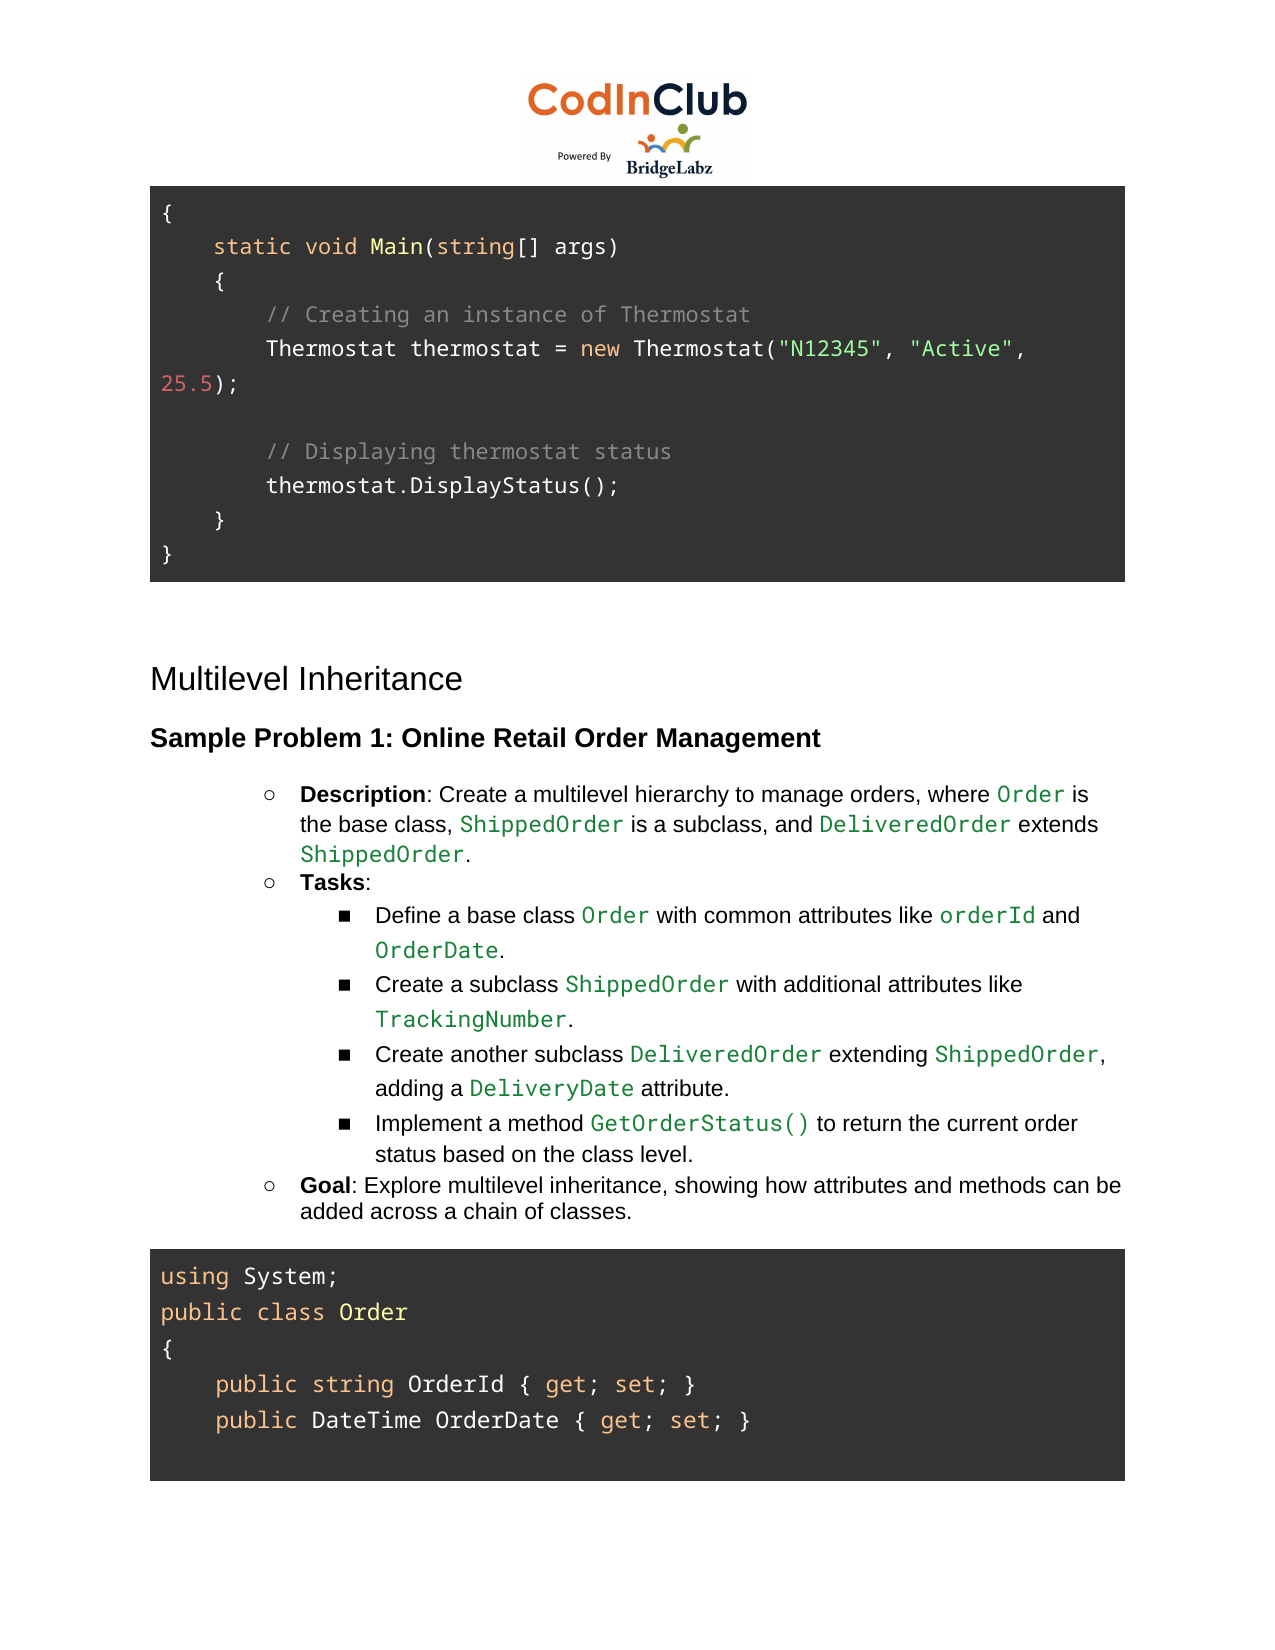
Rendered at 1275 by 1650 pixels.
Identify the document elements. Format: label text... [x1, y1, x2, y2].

list Tasks: [262, 869, 1125, 895]
picture [523, 75, 752, 183]
list Define a base class Order with common attributes like orderId and OrderDate. [337, 899, 1125, 964]
text Sample Problem 1: Online Retail Order Management [150, 722, 1125, 753]
list Create a subclass ShippedOrder with additional attributes like TrackingNumber. [337, 969, 1125, 1033]
list Implement a method GetOrderStatus() to return the current order status based on the class level. [337, 1107, 1125, 1168]
list Create another subclass DeliveredOrder extending ShippedOrder, adding a DeliveryDate attribute. [337, 1038, 1125, 1103]
list Description: Create a multilevel hierarchy to manage orders, where Order is the base class, ShippedOrder is a subclass, and DeliveredOrder extends ShippedOrder. [262, 778, 1125, 869]
subtitle Multilevel Inheritance [150, 659, 1125, 697]
list Goal: Explore multilevel inheritance, showing how attributes and methods can be added across a chain of classes. [262, 1172, 1125, 1224]
